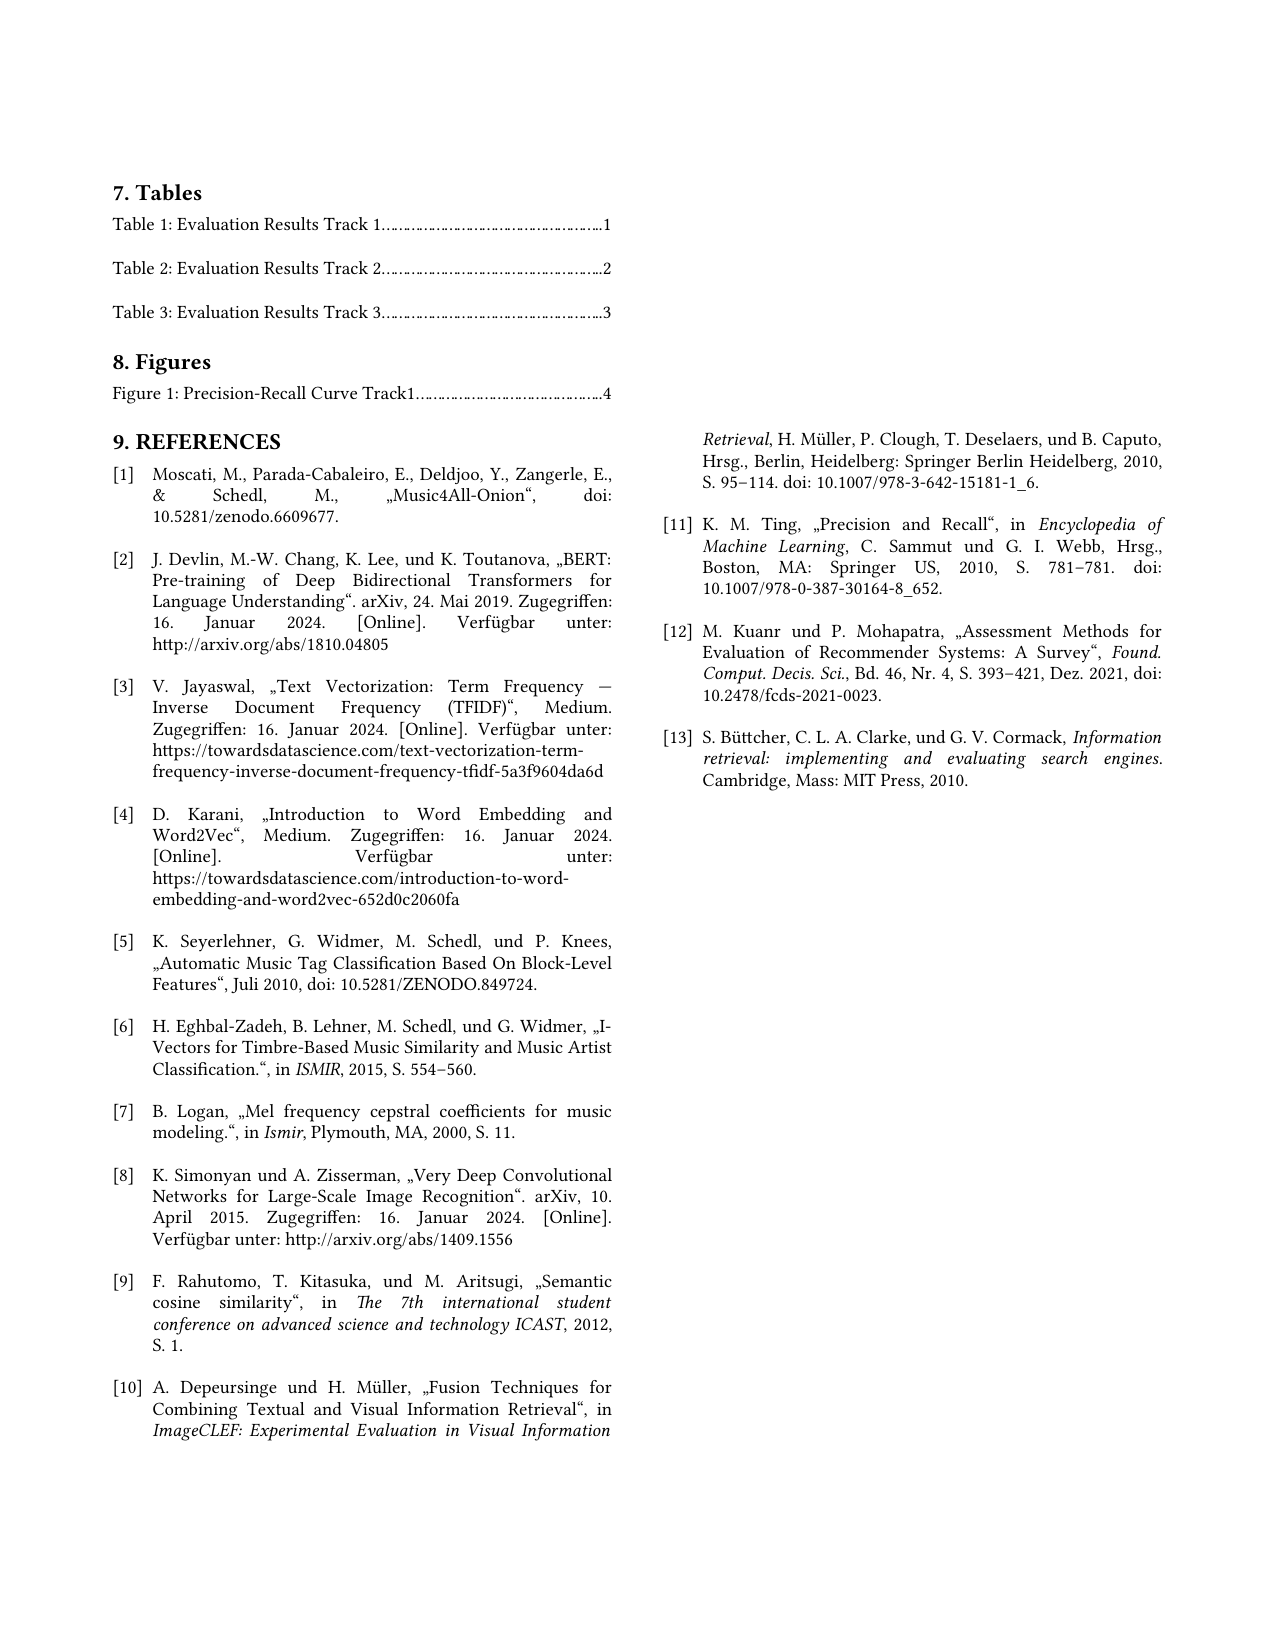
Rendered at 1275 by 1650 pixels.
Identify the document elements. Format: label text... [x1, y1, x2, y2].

text [2] J. Devlin, M.-W. Chang, K. Lee, und K. Toutanova, „BERT: Pre-training of Deep Bidirectional Transformers for Language Understanding“. arXiv, 24. Mai 2019. Zugegriffen: 16. Januar 2024. [Online]. Verfügbar unter: http://arxiv.org/abs/1810.04805 [112, 548, 612, 655]
text [12] M. Kuanr und P. Mohapatra, „Assessment Methods for Evaluation of Recommender Systems: A Survey“, Found. Comput. Decis. Sci., Bd. 46, Nr. 4, S. 393–421, Dez. 2021, doi: 10.2478/fcds-2021-0023. [662, 620, 1163, 706]
text [4] D. Karani, „Introduction to Word Embedding and Word2Vec“, Medium. Zugegriffen: 16. Januar 2024. [Online]. Verfügbar unter: https://towardsdatascience.com/introduction-to-word-embedding-and-word2vec-652d0c2060fa [112, 803, 612, 910]
text [8] K. Simonyan und A. Zisserman, „Very Deep Convolutional Networks for Large-Scale Image Recognition“. arXiv, 10. April 2015. Zugegriffen: 16. Januar 2024. [Online]. Verfügbar unter: http://arxiv.org/abs/1409.1556 [112, 1164, 612, 1250]
text 8. Figures [112, 348, 612, 375]
text Figure 1: Precision-Recall Curve Track1 4 [112, 383, 1163, 404]
text [10] A. Depeursinge und H. Müller, „Fusion Techniques for Combining Textual and Visual Information Retrieval“, in ImageCLEF: Experimental Evaluation in Visual Information Retrieval, H. Müller, P. Clough, T. Deselaers, und B. Caputo, Hrsg., Berlin, Heidelberg: Springer Berlin Heidelberg, 2010, S. 95–114. doi: 10.1007/978-3-642-15181-1_6. [662, 429, 1163, 493]
text [7] B. Logan, „Mel frequency cepstral coefficients for music modeling.“, in Ismir, Plymouth, MA, 2000, S. 11. [112, 1101, 612, 1143]
text Table 3: Evaluation Results Track 3 3 [112, 302, 1163, 323]
text [6] H. Eghbal-Zadeh, B. Lehner, M. Schedl, und G. Widmer, „I-Vectors for Timbre-Based Music Similarity and Music Artist Classification.“, in ISMIR, 2015, S. 554–560. [112, 1016, 612, 1080]
text Table 1: Evaluation Results Track 1 1 [112, 214, 1163, 235]
text [13] S. Büttcher, C. L. A. Clarke, und G. V. Cormack, Information retrieval: implementing and evaluating search engines. Cambridge, Mass: MIT Press, 2010. [662, 726, 1163, 791]
text 9. REFERENCES [112, 429, 612, 455]
text [1] Moscati, M., Parada-Cabaleiro, E., Deldjoo, Y., Zangerle, E., & Schedl, M., „Music4All-Onion“, doi: 10.5281/zenodo.6609677. [112, 463, 612, 527]
text [3] V. Jayaswal, „Text Vectorization: Term Frequency — Inverse Document Frequency (TFIDF)“, Medium. Zugegriffen: 16. Januar 2024. [Online]. Verfügbar unter: https://towardsdatascience.com/text-vectorization-term-frequency-inverse-document-frequency-tfidf-5a3f9604da6d [112, 676, 612, 782]
text 7. Tables [112, 179, 612, 206]
text [11] K. M. Ting, „Precision and Recall“, in Encyclopedia of Machine Learning, C. Sammut und G. I. Webb, Hrsg., Boston, MA: Springer US, 2010, S. 781–781. doi: 10.1007/978-0-387-30164-8_652. [662, 514, 1163, 599]
text [9] F. Rahutomo, T. Kitasuka, und M. Aritsugi, „Semantic cosine similarity“, in The 7th international student conference on advanced science and technology ICAST, 2012, S. 1. [112, 1271, 612, 1356]
text [10] A. Depeursinge und H. Müller, „Fusion Techniques for Combining Textual and Visual Information Retrieval“, in ImageCLEF: Experimental Evaluation in Visual Information Retrieval, H. Müller, P. Clough, T. Deselaers, und B. Caputo, Hrsg., Berlin, Heidelberg: Springer Berlin Heidelberg, 2010, S. 95–114. doi: 10.1007/978-3-642-15181-1_6. [112, 1377, 612, 1441]
text [5] K. Seyerlehner, G. Widmer, M. Schedl, und P. Knees, „Automatic Music Tag Classification Based On Block-Level Features“, Juli 2010, doi: 10.5281/ZENODO.849724. [112, 931, 612, 995]
text Table 2: Evaluation Results Track 2 2 [112, 258, 1163, 279]
